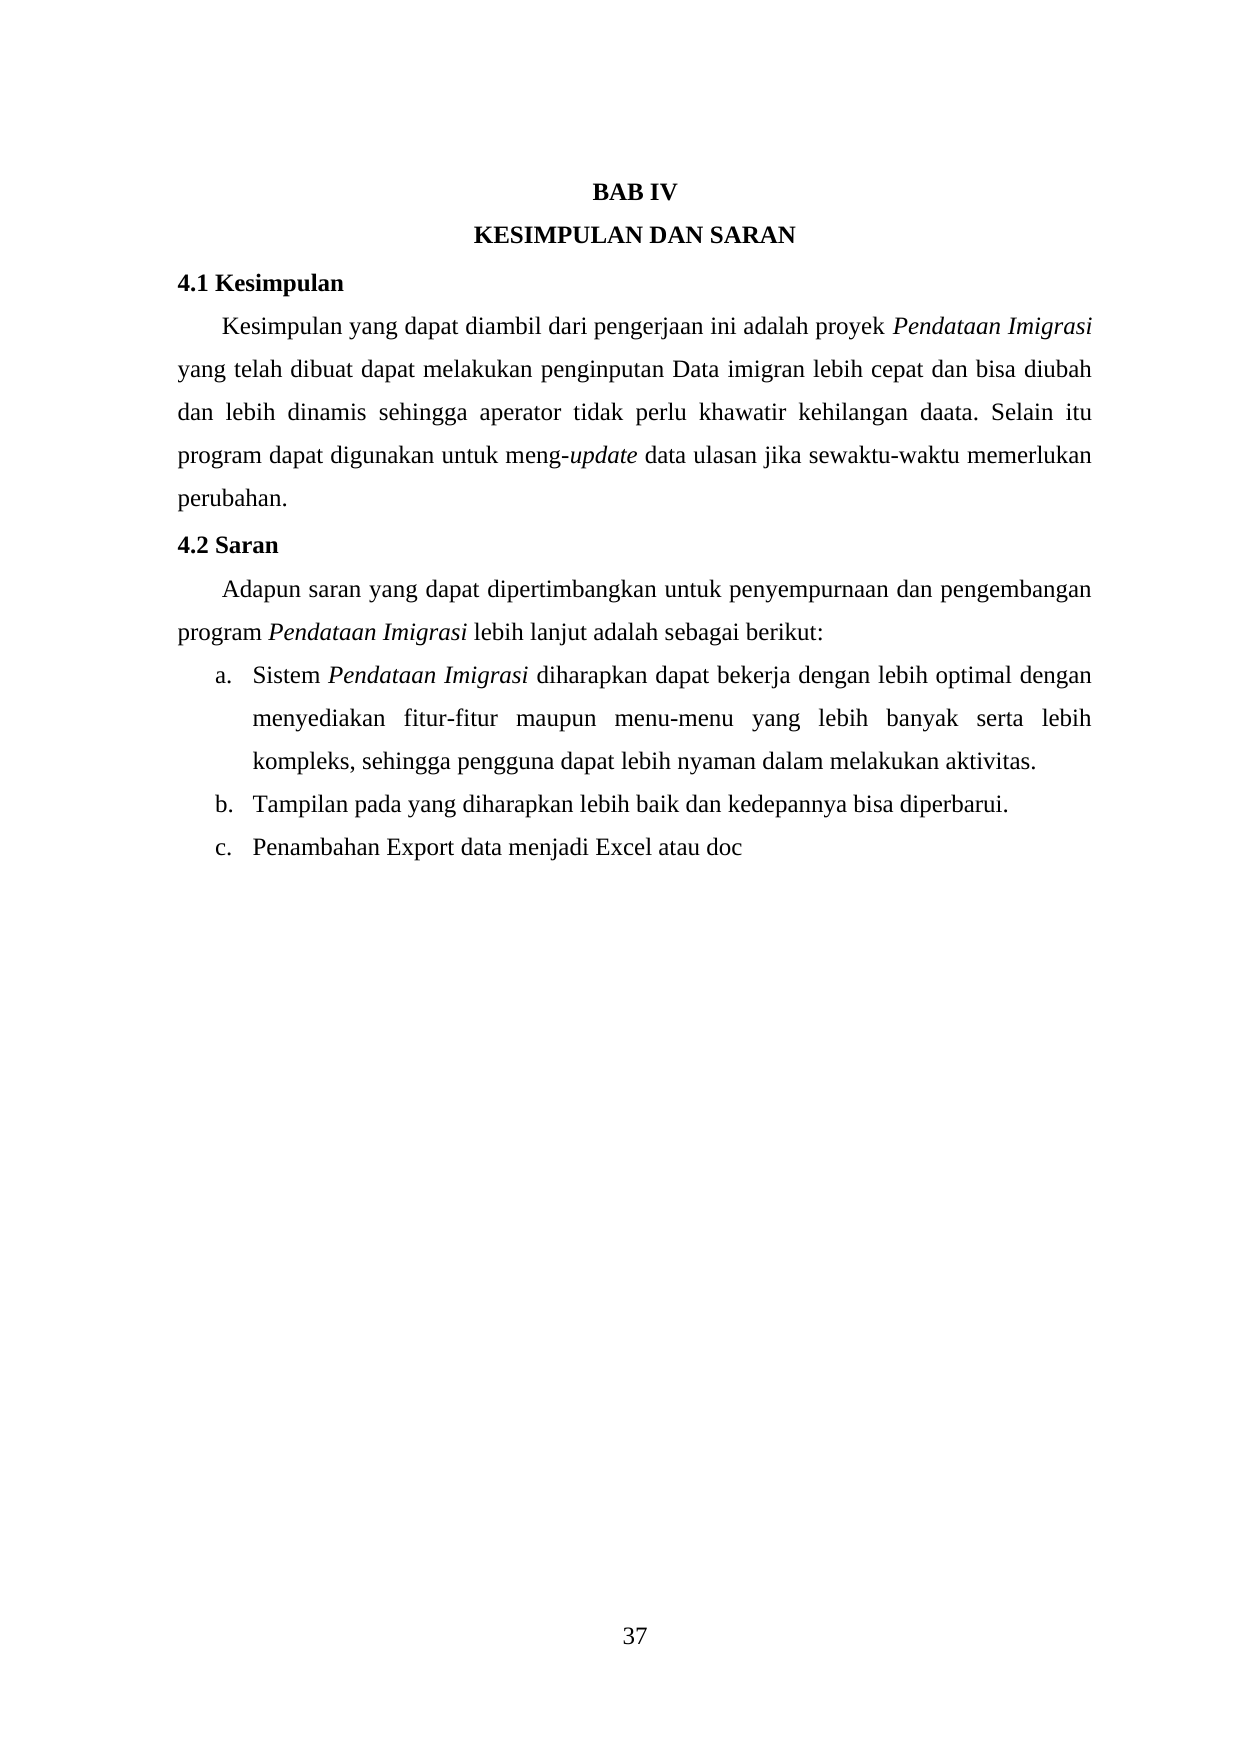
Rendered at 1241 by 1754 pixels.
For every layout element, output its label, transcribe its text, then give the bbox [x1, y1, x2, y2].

text Adapun saran yang dapat dipertimbangkan untuk penyempurnaan dan pengembangan program Pendataan Imigrasi lebih lanjut adalah sebagai berikut: [177, 574, 1092, 646]
list Penambahan Export data menjadi Excel atau doc [215, 832, 1092, 861]
list Tampilan pada yang diharapkan lebih baik dan kedepannya bisa diperbarui. [215, 789, 1092, 818]
subtitle 4.2 Saran [177, 531, 1092, 559]
list Sistem Pendataan Imigrasi diharapkan dapat bekerja dengan lebih optimal dengan menyediakan fitur-fitur maupun menu-menu yang lebih banyak serta lebih kompleks, sehingga pengguna dapat lebih nyaman dalam melakukan aktivitas. [215, 660, 1092, 775]
subtitle 4.1 Kesimpulan [177, 268, 1092, 296]
text Kesimpulan yang dapat diambil dari pengerjaan ini adalah proyek Pendataan Imigrasi yang telah dibuat dapat melakukan penginputan Data imigran lebih cepat dan bisa diubah dan lebih dinamis sehingga aperator tidak perlu khawatir kehilangan daata. Selain itu program dapat digunakan untuk meng-update data ulasan jika sewaktu-waktu memerlukan perubahan. [177, 311, 1092, 512]
text KESIMPULAN DAN SARAN [177, 220, 1092, 249]
subtitle BAB IV [177, 177, 1092, 206]
